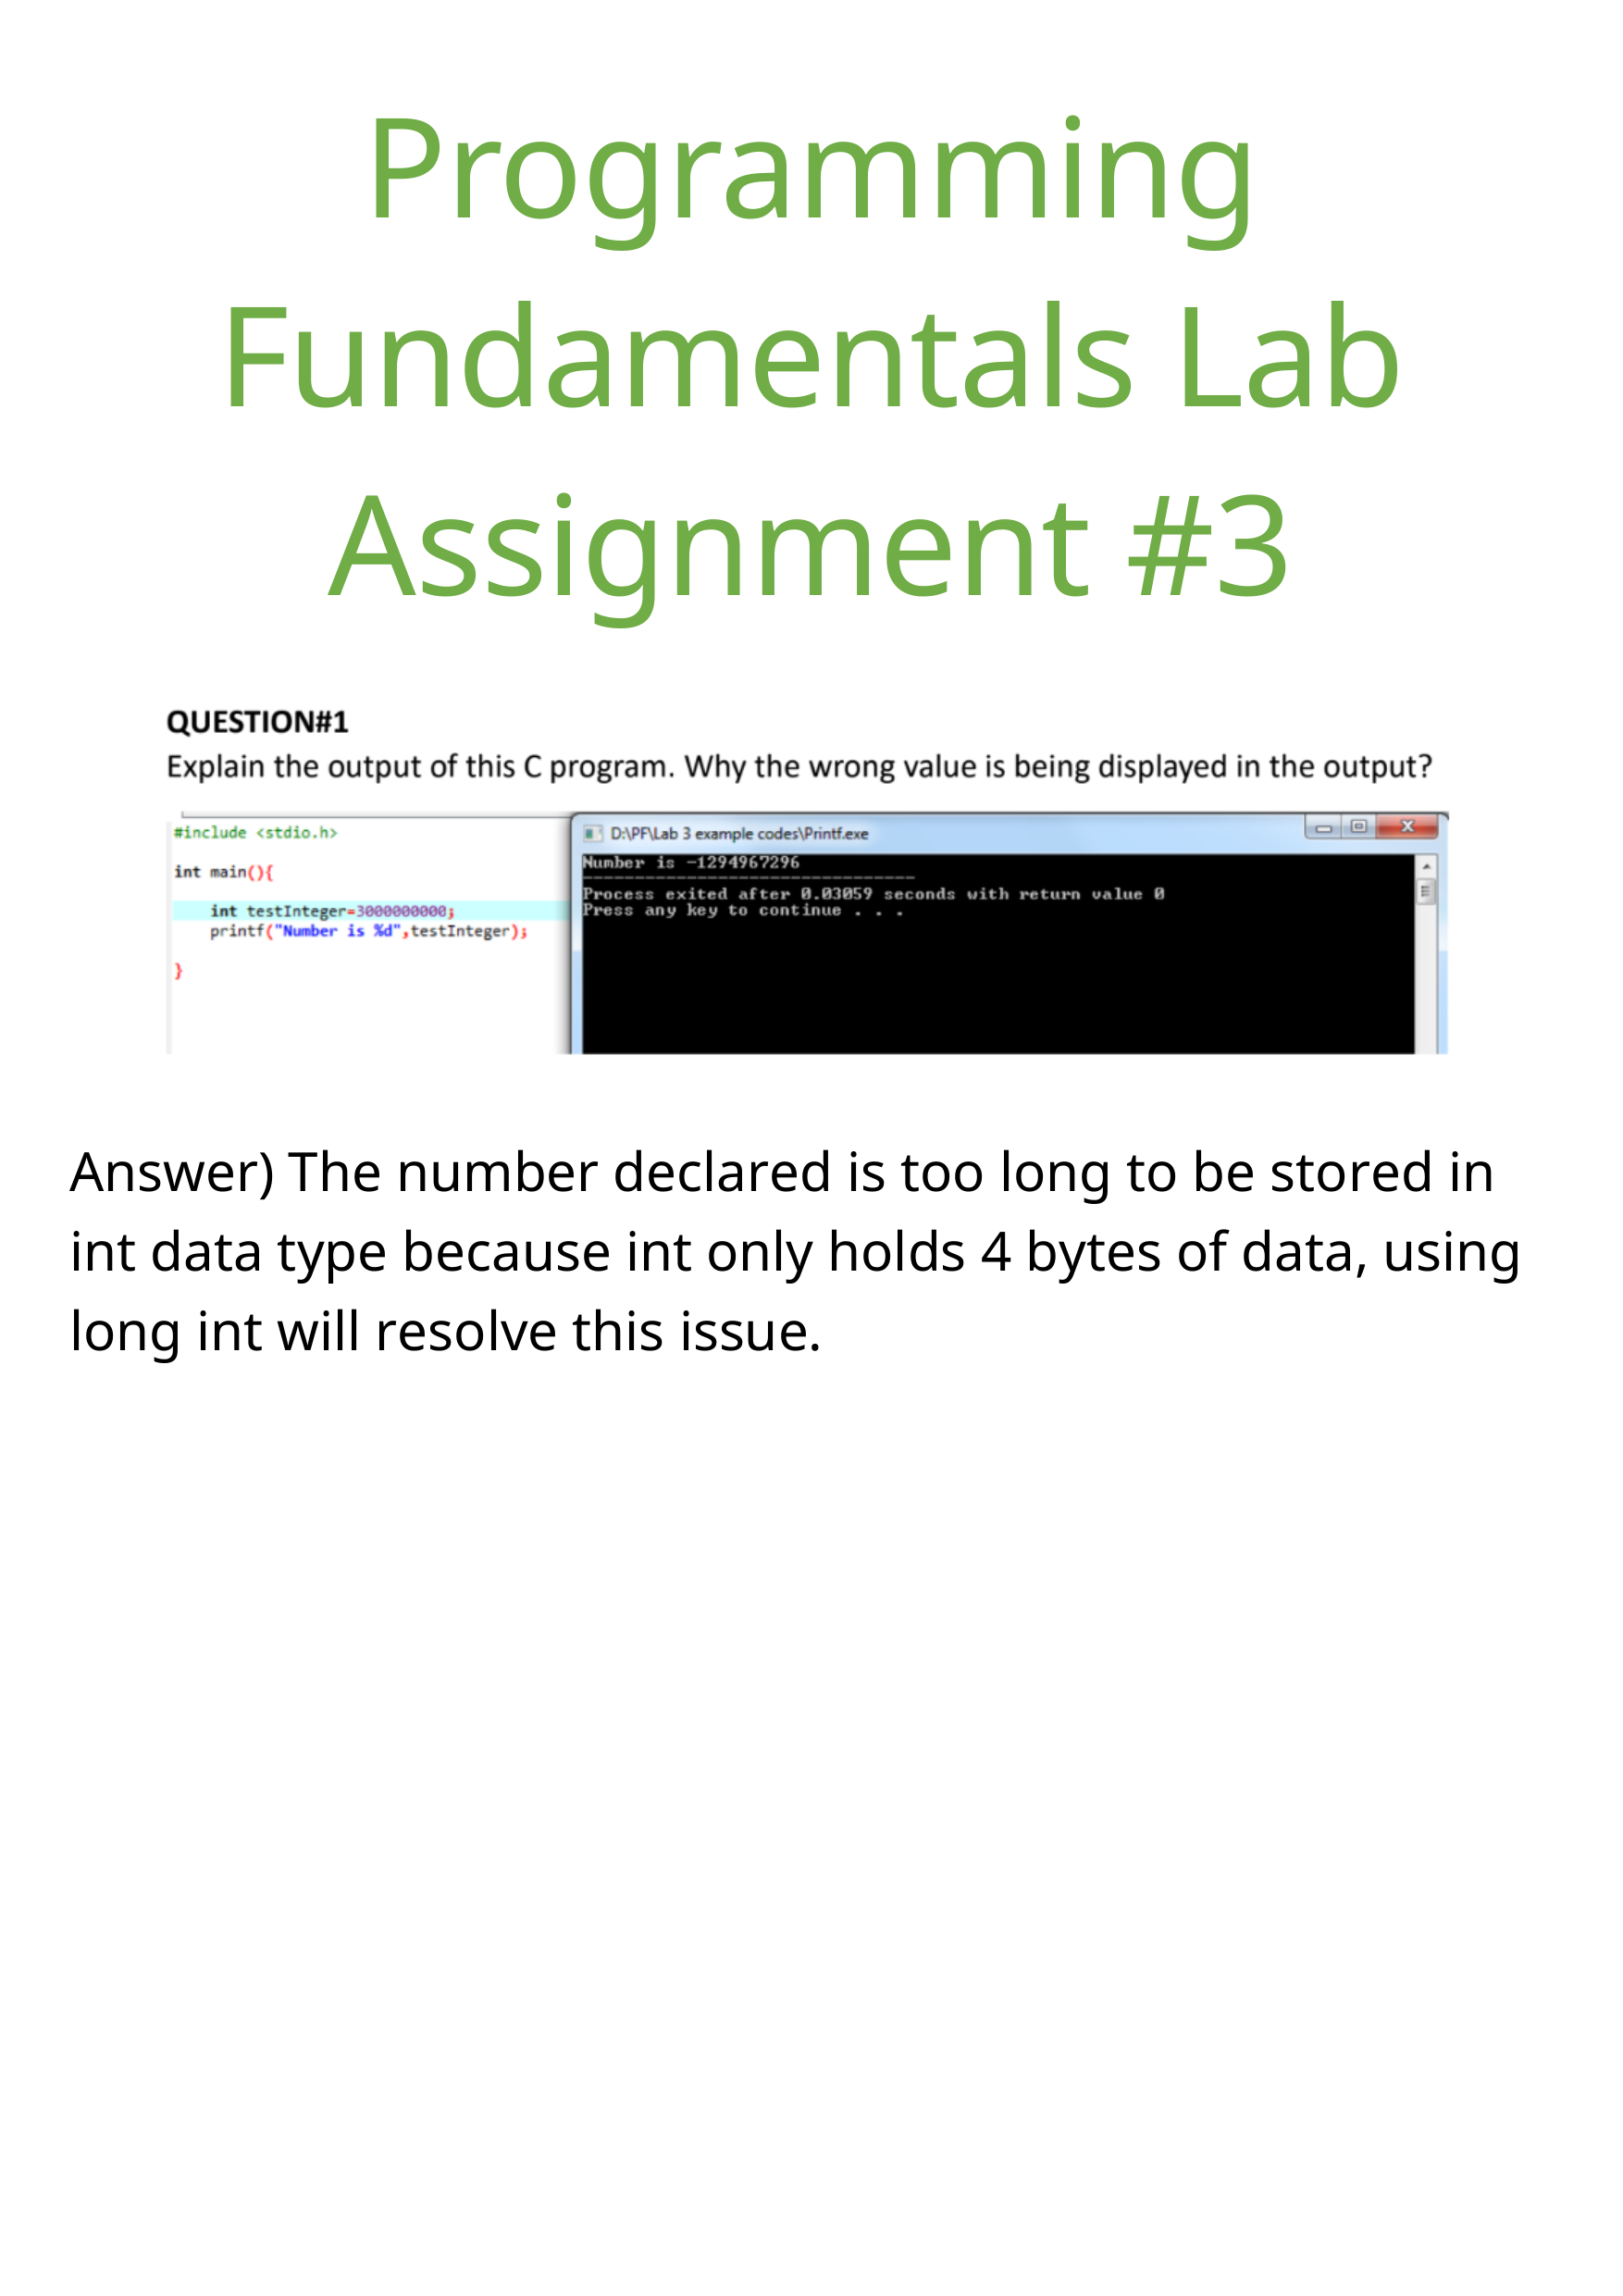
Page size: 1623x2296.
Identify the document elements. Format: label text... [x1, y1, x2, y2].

picture [146, 679, 1476, 1074]
text Answer) The number declared is too long to be stored in int data type because int only holds 4 bytes of data, using long int will resolve this issue. [69, 1135, 1554, 1367]
title Programming Fundamentals Lab Assignment #3 [69, 69, 1554, 637]
